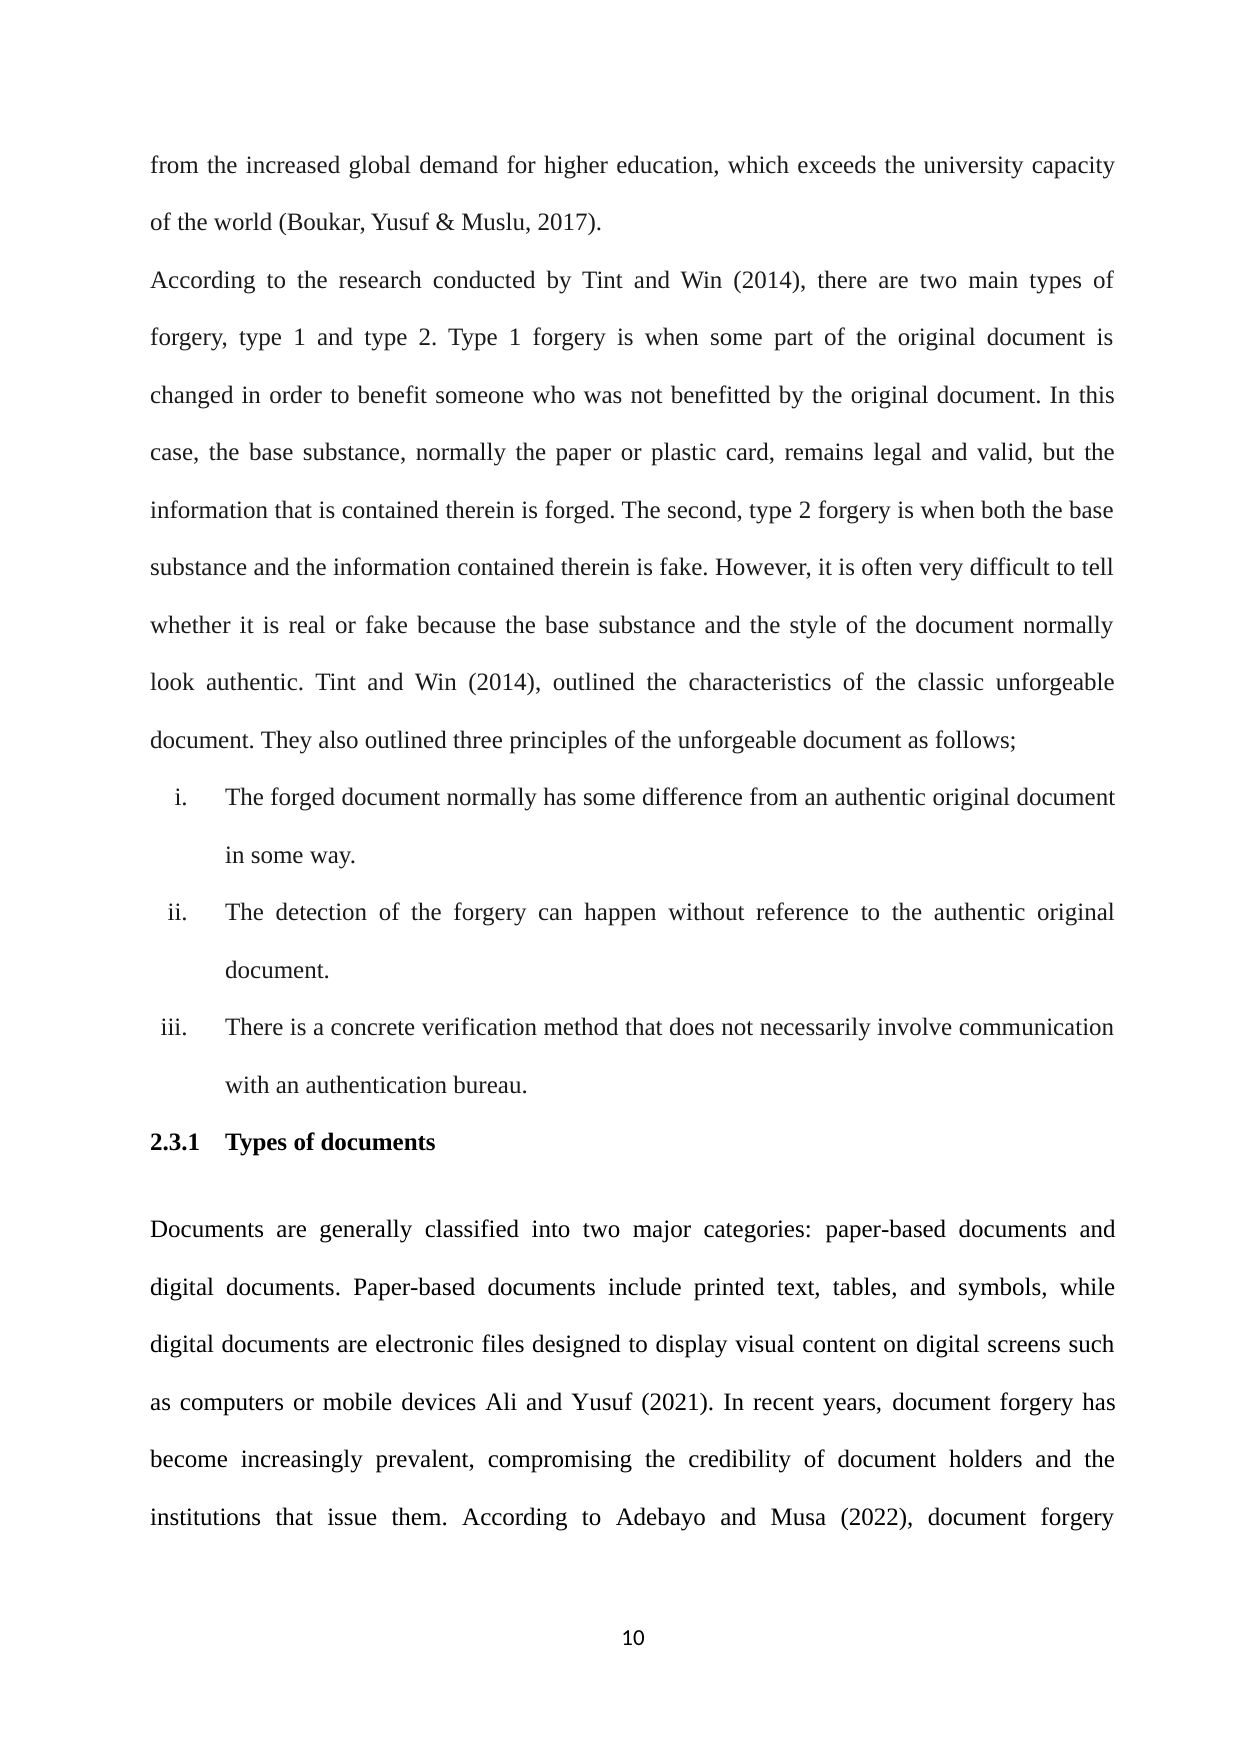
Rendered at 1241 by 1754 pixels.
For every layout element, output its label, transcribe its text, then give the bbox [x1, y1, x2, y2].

text According to the research conducted by Tint and Win (2014), there are two main types of forgery, type 1 and type 2. Type 1 forgery is when some part of the original document is changed in order to benefit someone who was not benefitted by the original document. In this case, the base substance, normally the paper or plastic card, remains legal and valid, but the information that is contained therein is forged. The second, type 2 forgery is when both the base substance and the information contained therein is fake. However, it is often very difficult to tell whether it is real or fake because the base substance and the style of the document normally look authentic. Tint and Win (2014), outlined the characteristics of the classic unforgeable document. They also outlined three principles of the unforgeable document as follows; [150, 265, 1116, 754]
list There is a concrete verification method that does not necessarily involve communication with an authentication bureau. [187, 1012, 1116, 1099]
list The detection of the forgery can happen without reference to the authentic original document. [187, 897, 1116, 984]
list The forged document normally has some difference from an authentic original document in some way. [187, 782, 1116, 869]
subtitle 2.3.1 Types of documents [150, 1127, 1116, 1156]
